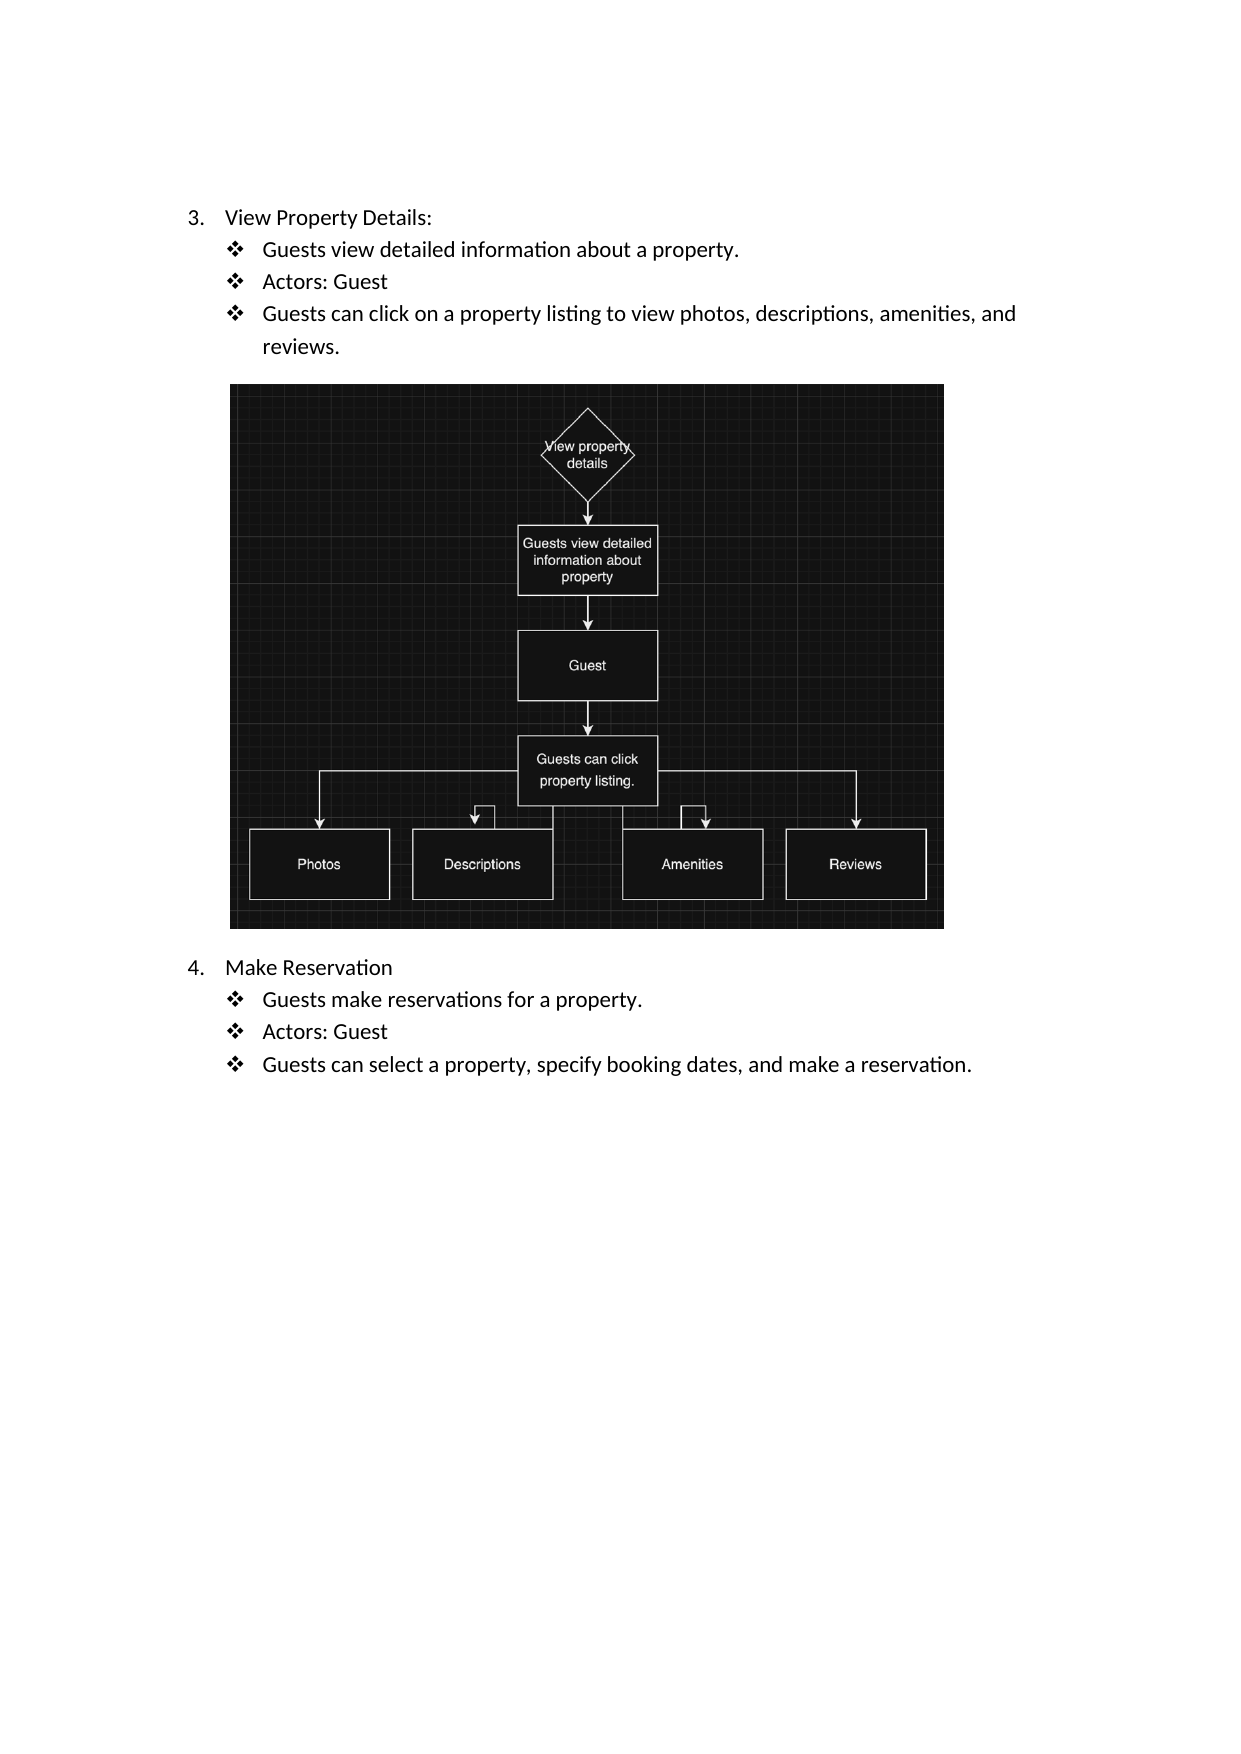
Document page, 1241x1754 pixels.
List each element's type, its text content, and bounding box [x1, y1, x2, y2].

list Guests make reservations for a property. [225, 985, 1090, 1013]
list Guests view detailed information about a property. [225, 235, 1090, 263]
list View Property Details: [187, 203, 1090, 231]
picture [230, 384, 944, 929]
list Actors: Guest [225, 1017, 1090, 1046]
list Actors: Guest [225, 267, 1090, 295]
list Make Reservation [187, 953, 1090, 981]
list Guests can click on a property listing to view photos, descriptions, amenities, and reviews. [225, 299, 1090, 360]
list Guests can select a property, specify booking dates, and make a reservation. [225, 1050, 1090, 1078]
